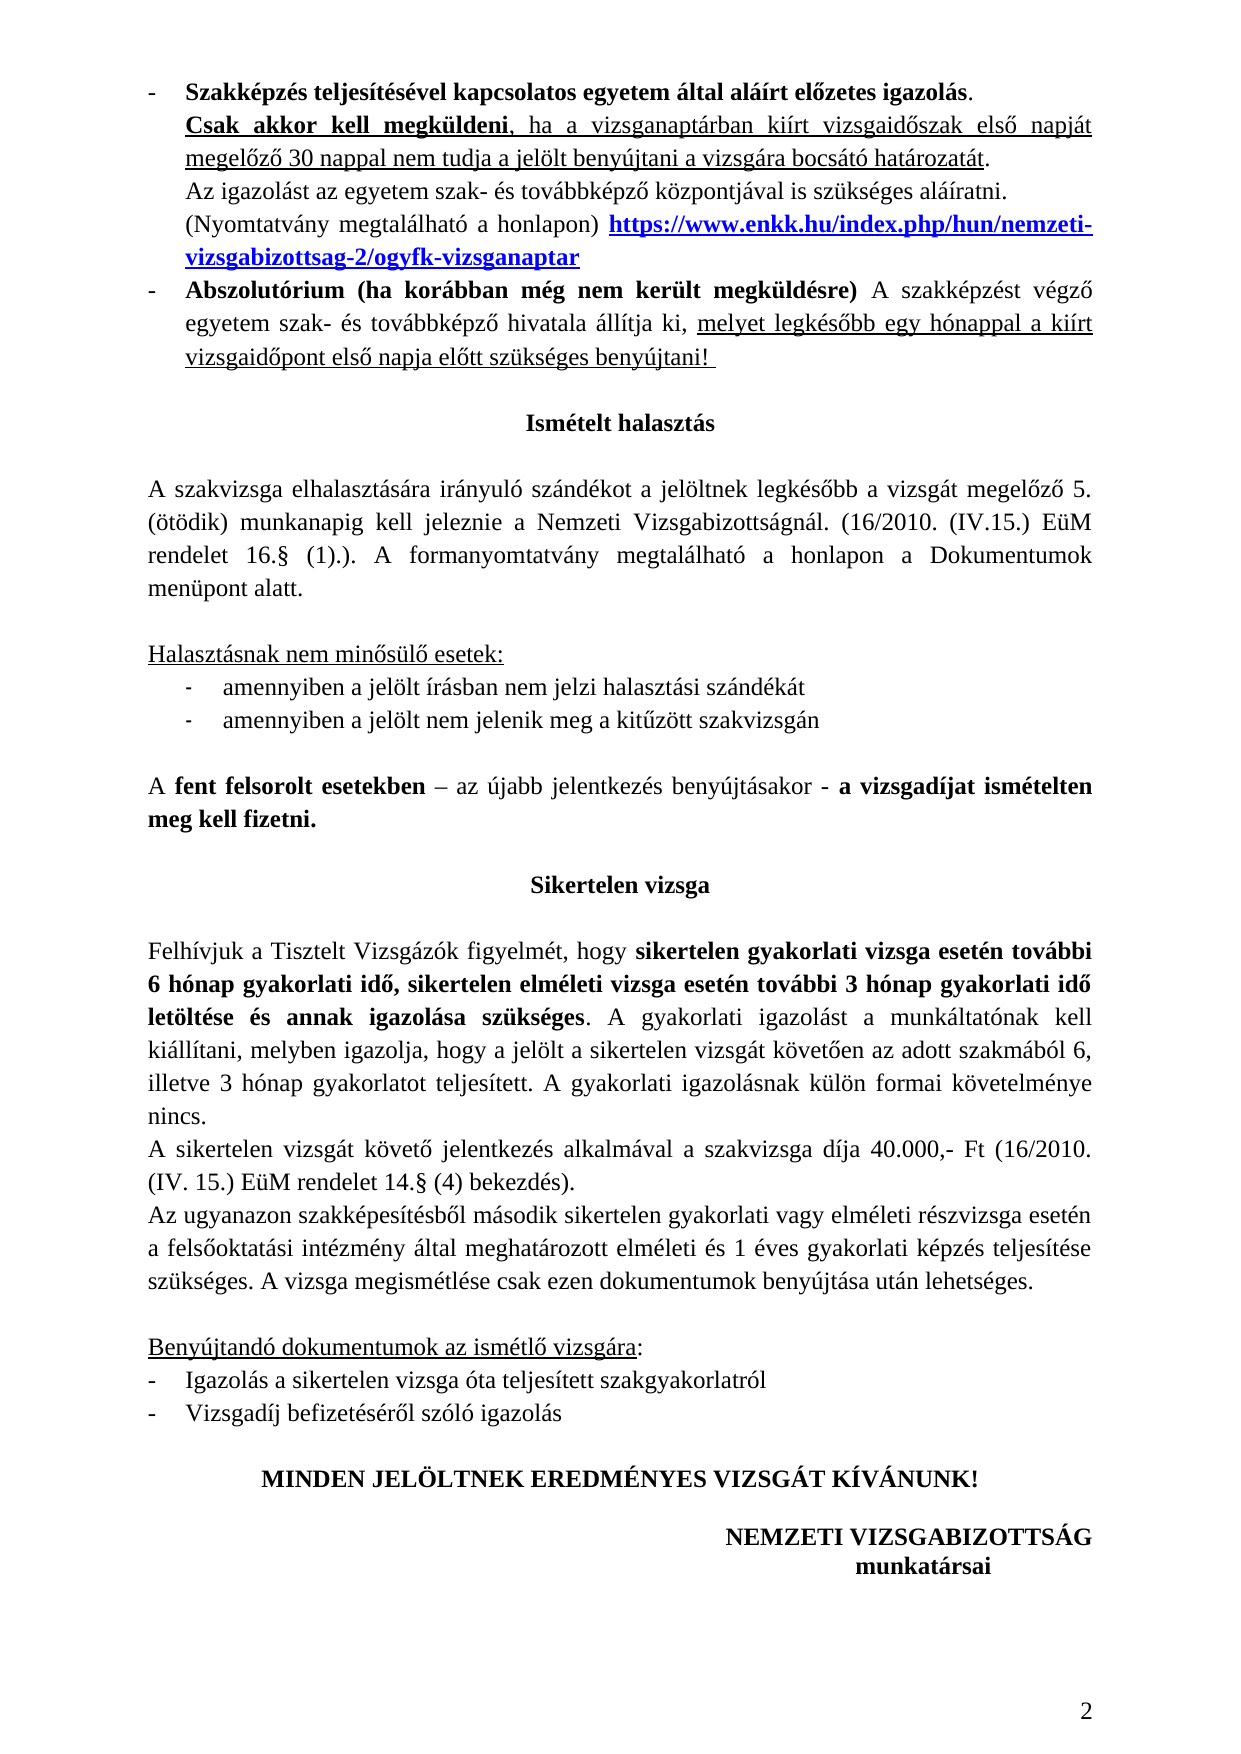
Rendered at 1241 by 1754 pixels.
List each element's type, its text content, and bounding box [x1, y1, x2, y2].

text A szakvizsga elhalasztására irányuló szándékot a jelöltnek legkésőbb a vizsgát megelőző 5. (ötödik) munkanapig kell jeleznie a Nemzeti Vizsgabizottságnál. (16/2010. (IV.15.) EüM rendelet 16.§ (1).). A formanyomtatvány megtalálható a honlapon a Dokumentumok menüpont alatt. [148, 474, 1093, 601]
text Ismételt halasztás [148, 408, 1093, 436]
text Az ugyanazon szakképesítésből második sikertelen gyakorlati vagy elméleti részvizsga esetén a felsőoktatási intézmény által meghatározott elméleti és 1 éves gyakorlati képzés teljesítése szükséges. A vizsga megismétlése csak ezen dokumentumok benyújtása után lehetséges. [148, 1200, 1093, 1295]
list Abszolutórium (ha korábban még nem került megküldésre) A szakképzést végző egyetem szak- és továbbképző hivatala állítja ki, melyet legkésőbb egy hónappal a kiírt vizsgaidőpont első napja előtt szükséges benyújtani! [148, 276, 1093, 370]
list Igazolás a sikertelen vizsga óta teljesített szakgyakorlatról [148, 1365, 1093, 1394]
text Az igazolást az egyetem szak- és továbbképző központjával is szükséges aláíratni. [185, 176, 1093, 205]
text (Nyomtatvány megtalálható a honlapon) https://www.enkk.hu/index.php/hun/nemzeti-vizsgabizottsag-2/ogyfk-vizsganaptar [185, 209, 1093, 271]
text MINDEN JELÖLTNEK EREDMÉNYES VIZSGÁT KÍVÁNUNK! [148, 1464, 1093, 1493]
list Szakképzés teljesítésével kapcsolatos egyetem által aláírt előzetes igazolás. [148, 77, 1093, 106]
text Sikertelen vizsga [148, 870, 1093, 899]
text Benyújtandó dokumentumok az ismétlő vizsgára: [148, 1332, 1093, 1361]
list amennyiben a jelölt írásban nem jelzi halasztási szándékát [185, 672, 1093, 701]
text munkatársai [148, 1551, 1093, 1579]
list Vizsgadíj befizetéséről szóló igazolás [148, 1398, 1093, 1427]
text Halasztásnak nem minősülő esetek: [148, 639, 1093, 667]
text A sikertelen vizsgát követő jelentkezés alkalmával a szakvizsga díja 40.000,- Ft (16/2010. (IV. 15.) EüM rendelet 14.§ (4) bekezdés). [148, 1134, 1093, 1196]
text Csak akkor kell megküldeni, ha a vizsganaptárban kiírt vizsgaidőszak első napját megelőző 30 nappal nem tudja a jelölt benyújtani a vizsgára bocsátó határozatát. [185, 110, 1093, 172]
text A fent felsorolt esetekben – az újabb jelentkezés benyújtásakor - a vizsgadíjat ismételten meg kell fizetni. [148, 771, 1093, 833]
list amennyiben a jelölt nem jelenik meg a kitűzött szakvizsgán [185, 705, 1093, 734]
text NEMZETI VIZSGABIZOTTSÁG [148, 1522, 1093, 1551]
text Felhívjuk a Tisztelt Vizsgázók figyelmét, hogy sikertelen gyakorlati vizsga esetén további 6 hónap gyakorlati idő, sikertelen elméleti vizsga esetén további 3 hónap gyakorlati idő letöltése és annak igazolása szükséges. A gyakorlati igazolást a munkáltatónak kell kiállítani, melyben igazolja, hogy a jelölt a sikertelen vizsgát követően az adott szakmából 6, illetve 3 hónap gyakorlatot teljesített. A gyakorlati igazolásnak külön formai követelménye nincs. [148, 936, 1093, 1130]
